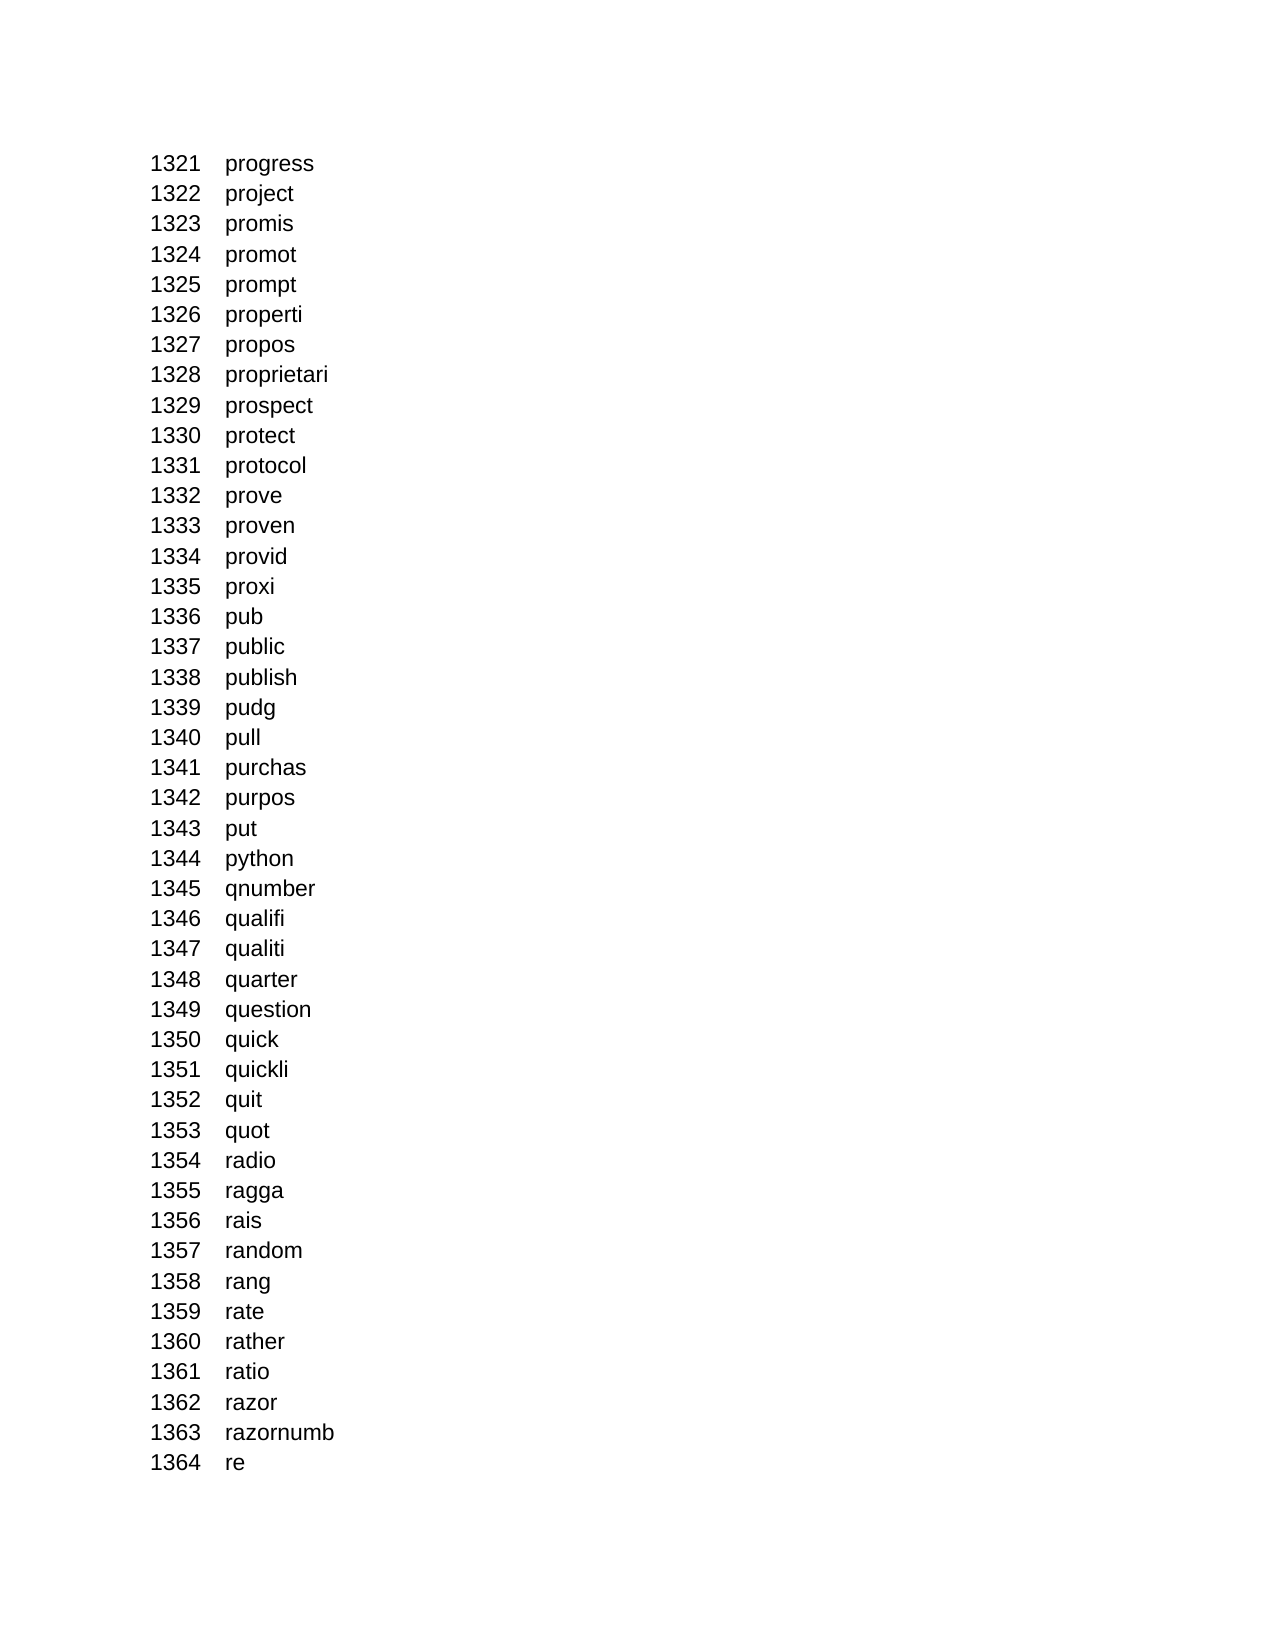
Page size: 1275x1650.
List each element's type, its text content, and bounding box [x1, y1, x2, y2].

text 1348 quarter [150, 966, 1125, 992]
text 1334 provid [150, 543, 1125, 569]
text 1355 ragga [150, 1177, 1125, 1203]
text 1351 quickli [150, 1056, 1125, 1083]
text 1356 rais [150, 1207, 1125, 1234]
text 1344 python [150, 845, 1125, 871]
text 1336 pub [150, 603, 1125, 629]
text 1358 rang [150, 1268, 1125, 1294]
text 1362 razor [150, 1388, 1125, 1415]
text 1339 pudg [150, 694, 1125, 720]
text 1353 quot [150, 1117, 1125, 1143]
text 1343 put [150, 814, 1125, 841]
text 1323 promis [150, 210, 1125, 237]
text 1364 re [150, 1449, 1125, 1475]
text 1363 razornumb [150, 1419, 1125, 1445]
text 1352 quit [150, 1086, 1125, 1113]
text 1331 protocol [150, 452, 1125, 478]
text 1357 random [150, 1237, 1125, 1264]
text 1330 protect [150, 422, 1125, 448]
text 1347 qualiti [150, 935, 1125, 962]
text 1329 prospect [150, 392, 1125, 418]
text 1328 proprietari [150, 361, 1125, 388]
text 1350 quick [150, 1026, 1125, 1052]
text 1332 prove [150, 482, 1125, 509]
text 1333 proven [150, 512, 1125, 539]
text 1327 propos [150, 331, 1125, 358]
text 1322 project [150, 180, 1125, 207]
text 1354 radio [150, 1147, 1125, 1173]
text 1360 rather [150, 1328, 1125, 1354]
text 1341 purchas [150, 754, 1125, 781]
text 1359 rate [150, 1298, 1125, 1324]
text 1349 question [150, 996, 1125, 1022]
text 1337 public [150, 633, 1125, 660]
text 1326 properti [150, 301, 1125, 327]
text 1346 qualifi [150, 905, 1125, 932]
text 1361 ratio [150, 1358, 1125, 1385]
text 1324 promot [150, 241, 1125, 267]
text 1325 prompt [150, 271, 1125, 297]
text 1338 publish [150, 663, 1125, 690]
text 1342 purpos [150, 784, 1125, 811]
text 1340 pull [150, 724, 1125, 750]
text 1345 qnumber [150, 875, 1125, 901]
text 1335 proxi [150, 573, 1125, 599]
text 1321 progress [150, 150, 1125, 176]
